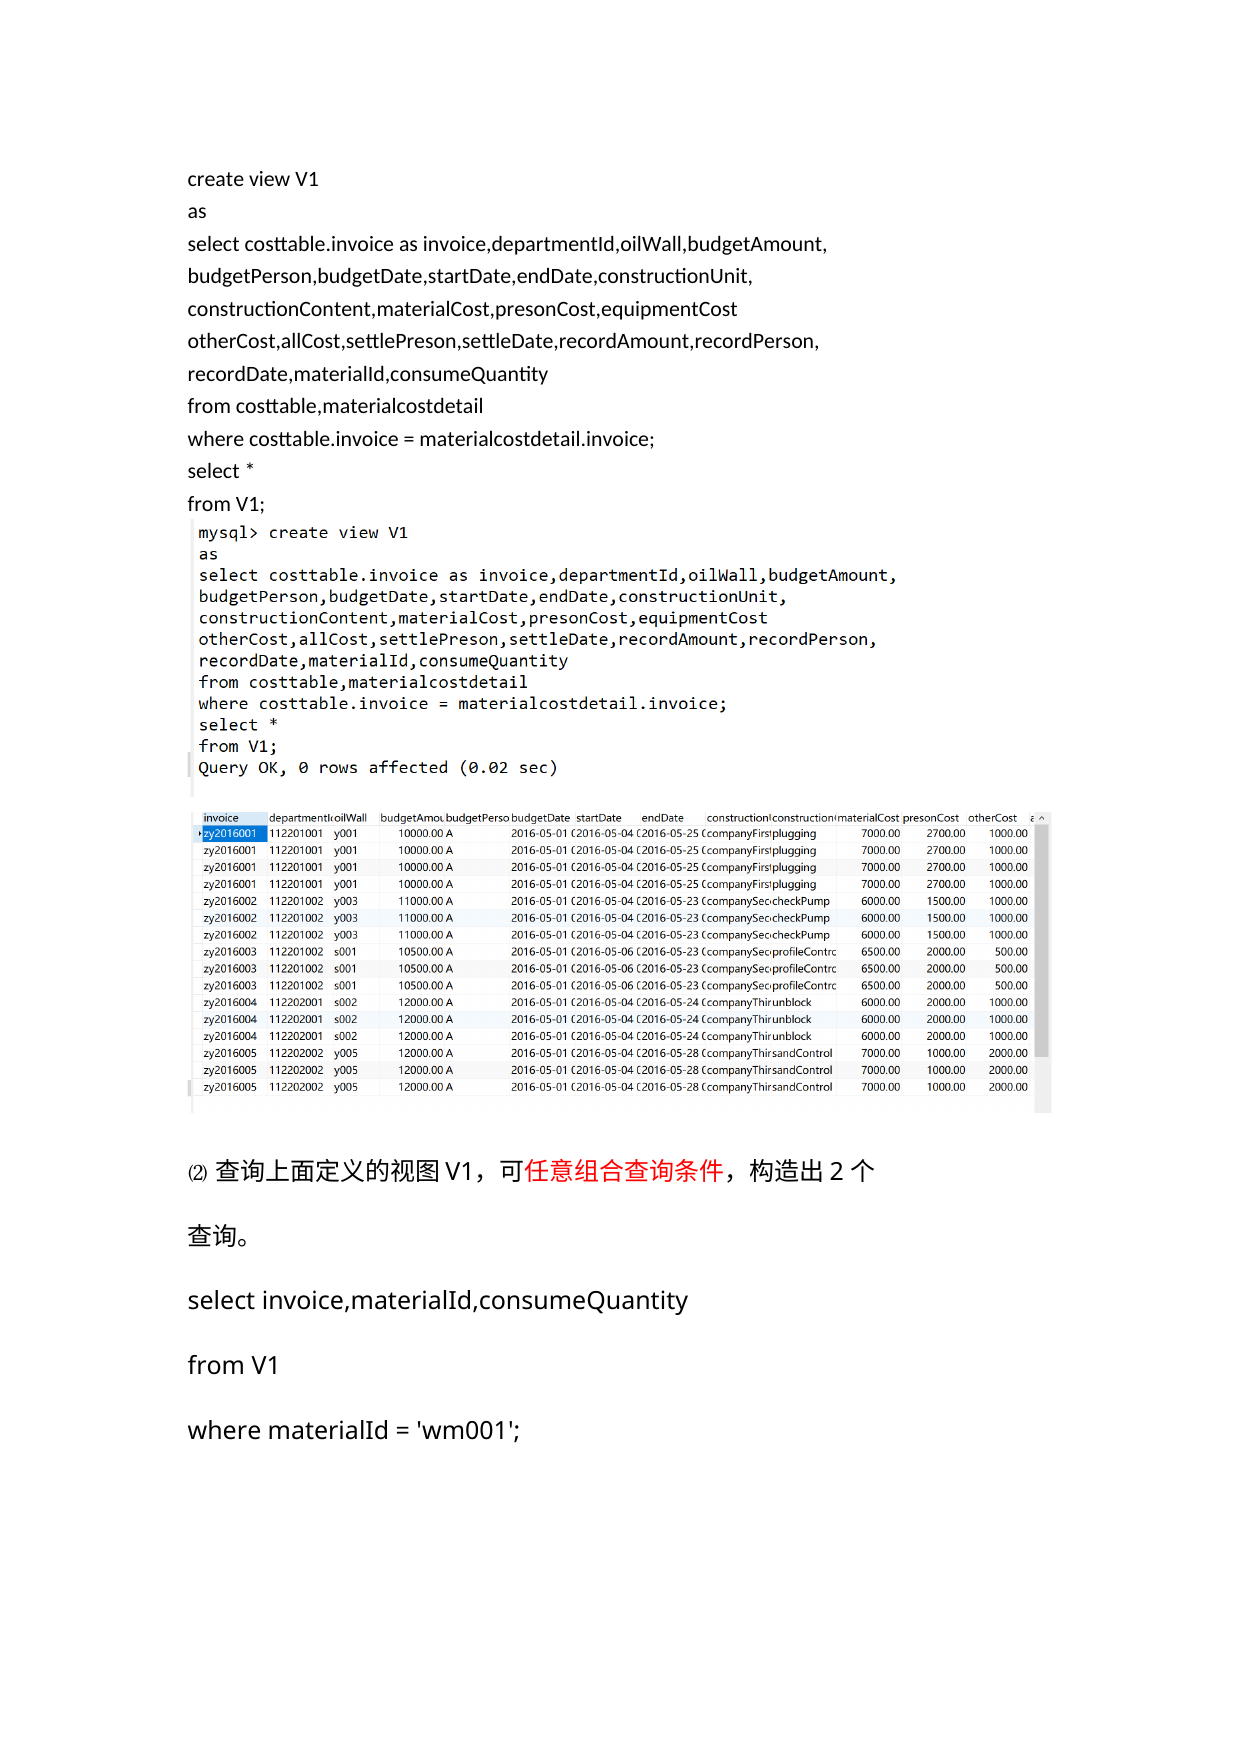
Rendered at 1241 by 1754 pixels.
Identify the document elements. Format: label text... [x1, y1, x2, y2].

text create view V1 [187, 162, 1053, 194]
picture [187, 519, 1053, 797]
text from V1; [187, 487, 1053, 519]
text 查询。 [187, 1202, 1053, 1267]
text select invoice,materialId,consumeQuantity [187, 1267, 1053, 1332]
text from costtable,materialcostdetail [187, 389, 1053, 422]
text recordDate,materialId,consumeQuantity [187, 357, 1053, 389]
text budgetPerson,budgetDate,startDate,endDate,constructionUnit, [187, 259, 1053, 292]
text where materialId = 'wm001'; [187, 1397, 1053, 1462]
text from V1 [187, 1332, 1053, 1397]
text where costtable.invoice = materialcostdetail.invoice; [187, 422, 1053, 454]
text select costtable.invoice as invoice,departmentId,oilWall,budgetAmount, [187, 227, 1053, 259]
picture [187, 812, 1053, 1113]
text ⑵ 查询上面定义的视图V1，可任意组合查询条件，构造出2 个 [187, 1137, 1053, 1202]
text as [187, 194, 1053, 227]
text constructionContent,materialCost,presonCost,equipmentCost [187, 292, 1053, 324]
text otherCost,allCost,settlePreson,settleDate,recordAmount,recordPerson, [187, 324, 1053, 357]
text select * [187, 454, 1053, 487]
